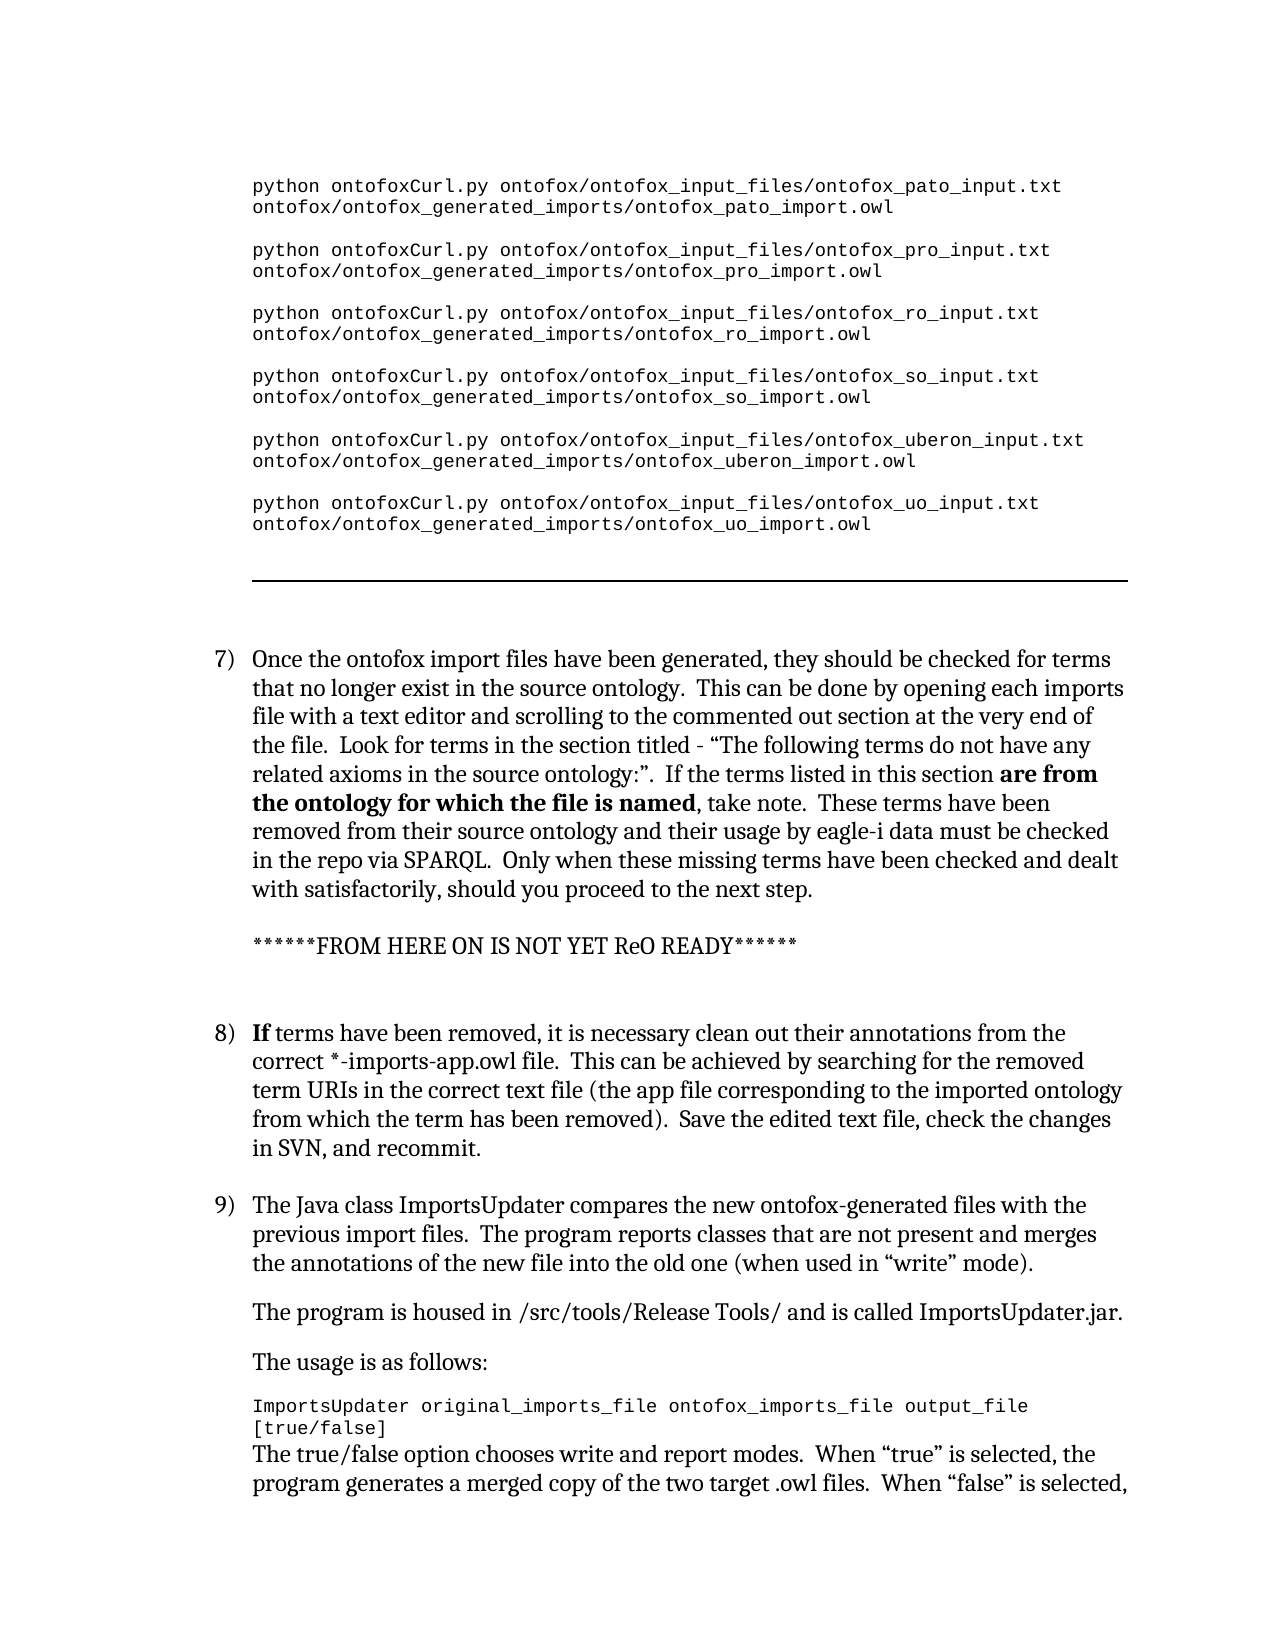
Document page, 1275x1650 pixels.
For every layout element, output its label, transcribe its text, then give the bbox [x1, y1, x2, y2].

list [252, 1440, 1128, 1497]
list The Java class ImportsUpdater compares the new ontofox-generated files with the previous import files. The program reports classes that are not present and merges the annotations of the new file into the old one (when used in “write” mode). [214, 1191, 1128, 1277]
list ImportsUpdater original_imports_file ontofox_imports_file output_file [true/false] [252, 1397, 1128, 1440]
text The usage is as follows: [252, 1348, 1128, 1376]
text The program is housed in /src/tools/Release Tools/ and is called ImportsUpdater.jar. [252, 1298, 1128, 1327]
text python ontofoxCurl.py ontofox/ontofox_input_files/ontofox_ro_input.txt ontofox/ontofox_generated_imports/ontofox_ro_import.owl [252, 304, 1128, 346]
text python ontofoxCurl.py ontofox/ontofox_input_files/ontofox_pro_input.txt ontofox/ontofox_generated_imports/ontofox_pro_import.owl [252, 240, 1128, 283]
text python ontofoxCurl.py ontofox/ontofox_input_files/ontofox_pato_input.txt ontofox/ontofox_generated_imports/ontofox_pato_import.owl [252, 177, 1128, 219]
list Once the ontofox import files have been generated, they should be checked for terms that no longer exist in the source ontology. This can be done by opening each imports file with a text editor and scrolling to the commented out section at the very end of the file. Look for terms in the section titled - “The following terms do not have any related axioms in the source ontology:”. If the terms listed in this section are from the ontology for which the file is named, take note. These terms have been removed from their source ontology and their usage by eagle-i data must be checked in the repo via SPARQL. Only when these missing terms have been checked and dealt with satisfactorily, should you proceed to the next step. [214, 645, 1128, 903]
text python ontofoxCurl.py ontofox/ontofox_input_files/ontofox_uo_input.txt ontofox/ontofox_generated_imports/ontofox_uo_import.owl [252, 494, 1128, 536]
list If terms have been removed, it is necessary clean out their annotations from the correct *-imports-app.owl file. This can be achieved by searching for the removed term URIs in the correct text file (the app file corresponding to the imported ontology from which the term has been removed). Save the edited text file, check the changes in SVN, and recommit. [214, 1018, 1128, 1162]
text python ontofoxCurl.py ontofox/ontofox_input_files/ontofox_so_input.txt ontofox/ontofox_generated_imports/ontofox_so_import.owl [252, 367, 1128, 409]
text python ontofoxCurl.py ontofox/ontofox_input_files/ontofox_uberon_input.txt ontofox/ontofox_generated_imports/ontofox_uberon_import.owl [252, 430, 1128, 473]
list ******FROM HERE ON IS NOT YET ReO READY****** [252, 932, 1128, 961]
